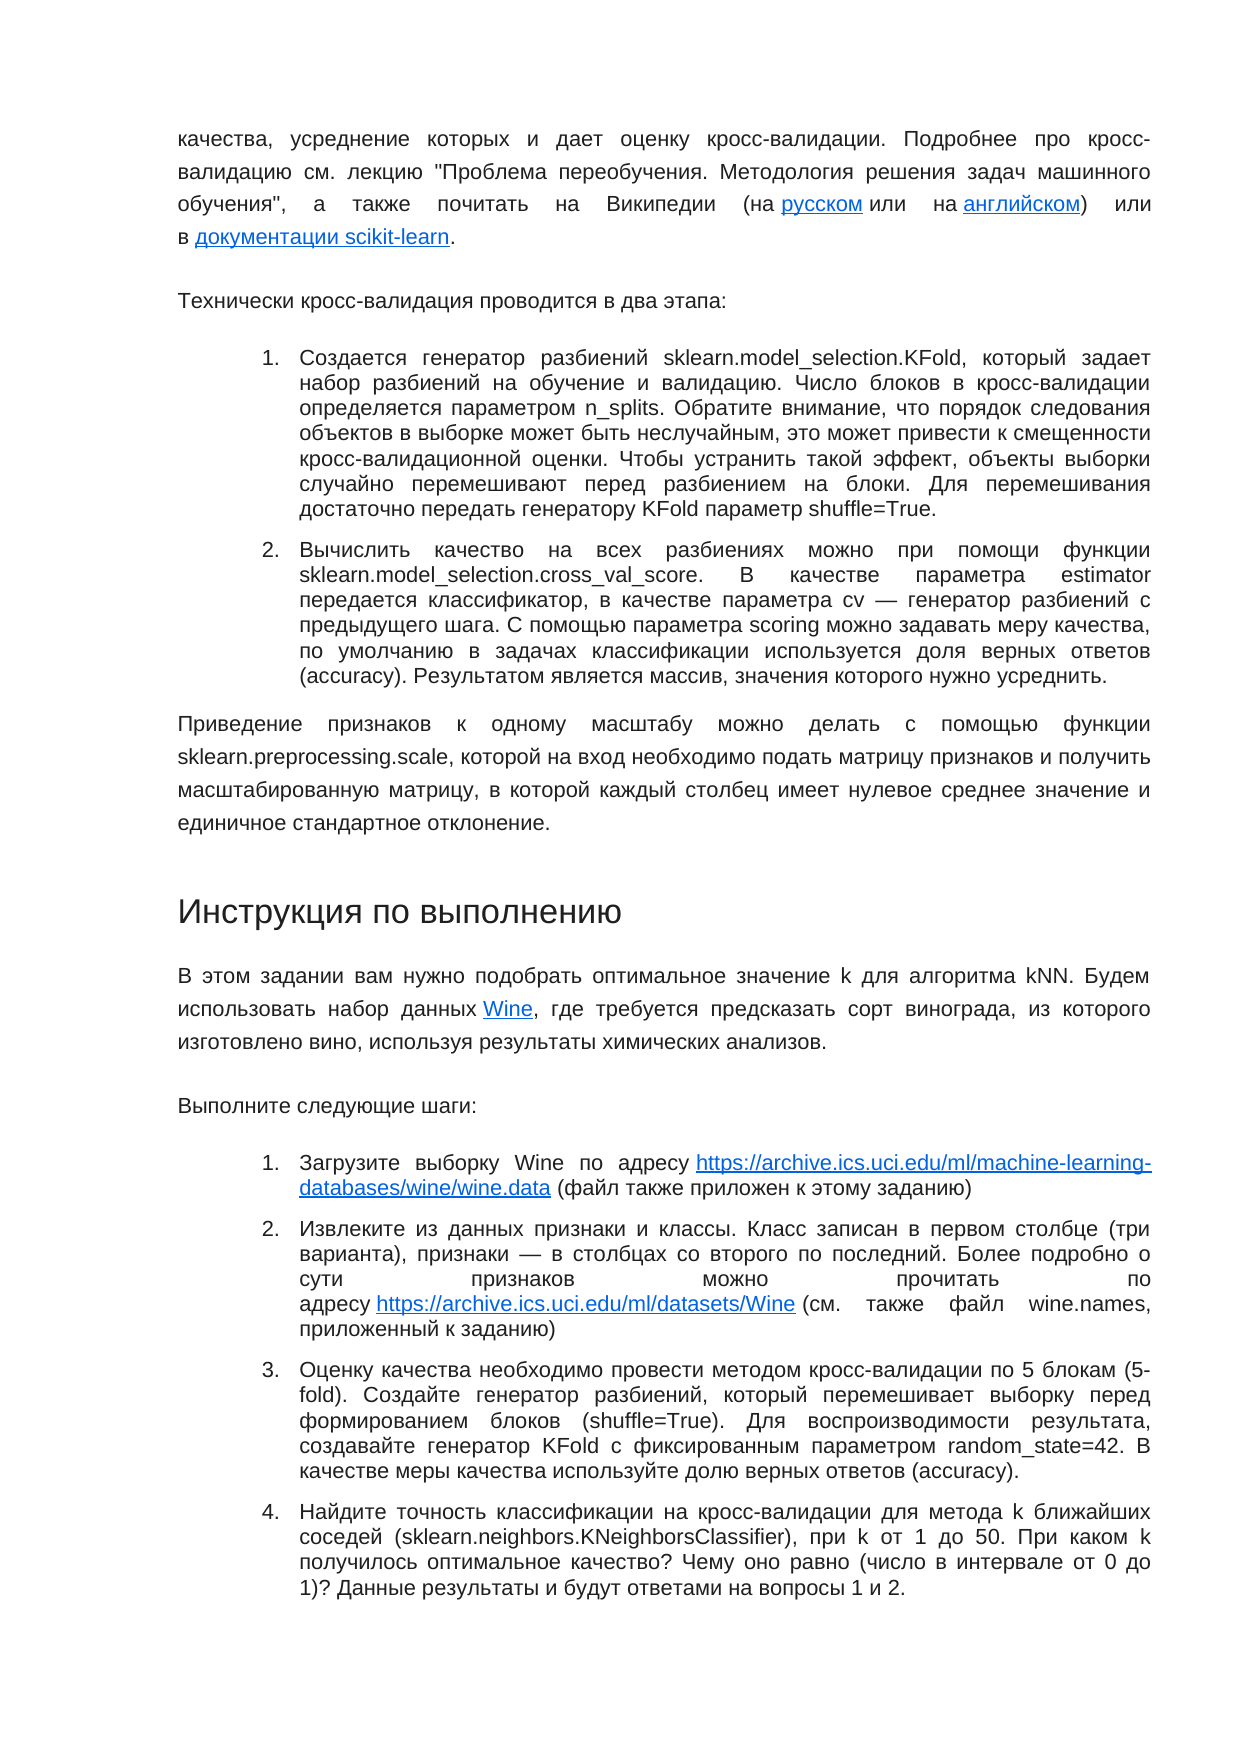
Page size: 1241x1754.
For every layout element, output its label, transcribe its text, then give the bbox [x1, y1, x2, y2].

text Выполните следующие шаги: [177, 1085, 1152, 1118]
text Инструкция по выполнению [177, 891, 1152, 931]
text Приведение признаков к одному масштабу можно делать с помощью функции sklearn.preprocessing.scale, которой на вход необходимо подать матрицу признаков и получить масштабированную матрицу, в которой каждый столбец имеет нулевое среднее значение и единичное стандартное отклонение. [177, 704, 1152, 835]
list Создается генератор разбиений sklearn.model_selection.KFold, который задает набор разбиений на обучение и валидацию. Число блоков в кросс-валидации определяется параметром n_splits. Обратите внимание, что порядок следования объектов в выборке может быть неслучайным, это может привести к смещенности кросс-валидационной оценки. Чтобы устранить такой эффект, объекты выборки случайно перемешивают перед разбиением на блоки. Для перемешивания достаточно передать генератору KFold параметр shuffle=True. [262, 345, 1152, 521]
text Технически кросс-валидация проводится в два этапа: [177, 281, 1152, 313]
list Вычислить качество на всех разбиениях можно при помощи функции sklearn.model_selection.cross_val_score. В качестве параметра estimator передается классификатор, в качестве параметра cv — генератор разбиений с предыдущего шага. С помощью параметра scoring можно задавать меру качества, по умолчанию в задачах классификации используется доля верных ответов (accuracy). Результатом является массив, значения которого нужно усреднить. [262, 537, 1152, 688]
list Найдите точность классификации на кросс-валидации для метода k ближайших соседей (sklearn.neighbors.KNeighborsClassifier), при k от 1 до 50. При каком k получилось оптимальное качество? Чему оно равно (число в интервале от 0 до 1)? Данные результаты и будут ответами на вопросы 1 и 2. [262, 1499, 1152, 1600]
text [177, 118, 1152, 249]
list Загрузите выборку Wine по адресу https://archive.ics.uci.edu/ml/machine-learning-databases/wine/wine.data (файл также приложен к этому заданию) [262, 1149, 1152, 1200]
list Извлеките из данных признаки и классы. Класс записан в первом столбце (три варианта), признаки — в столбцах со второго по последний. Более подробно о сути признаков можно прочитать по адресу https://archive.ics.uci.edu/ml/datasets/Wine (см. также файл wine.names, приложенный к заданию) [262, 1216, 1152, 1342]
text В этом задании вам нужно подобрать оптимальное значение k для алгоритма kNN. Будем использовать набор данных Wine, где требуется предсказать сорт винограда, из которого изготовлено вино, используя результаты химических анализов. [177, 956, 1152, 1054]
list Оценку качества необходимо провести методом кросс-валидации по 5 блокам (5-fold). Создайте генератор разбиений, который перемешивает выборку перед формированием блоков (shuffle=True). Для воспроизводимости результата, создавайте генератор KFold с фиксированным параметром random_state=42. В качестве меры качества используйте долю верных ответов (accuracy). [262, 1357, 1152, 1483]
